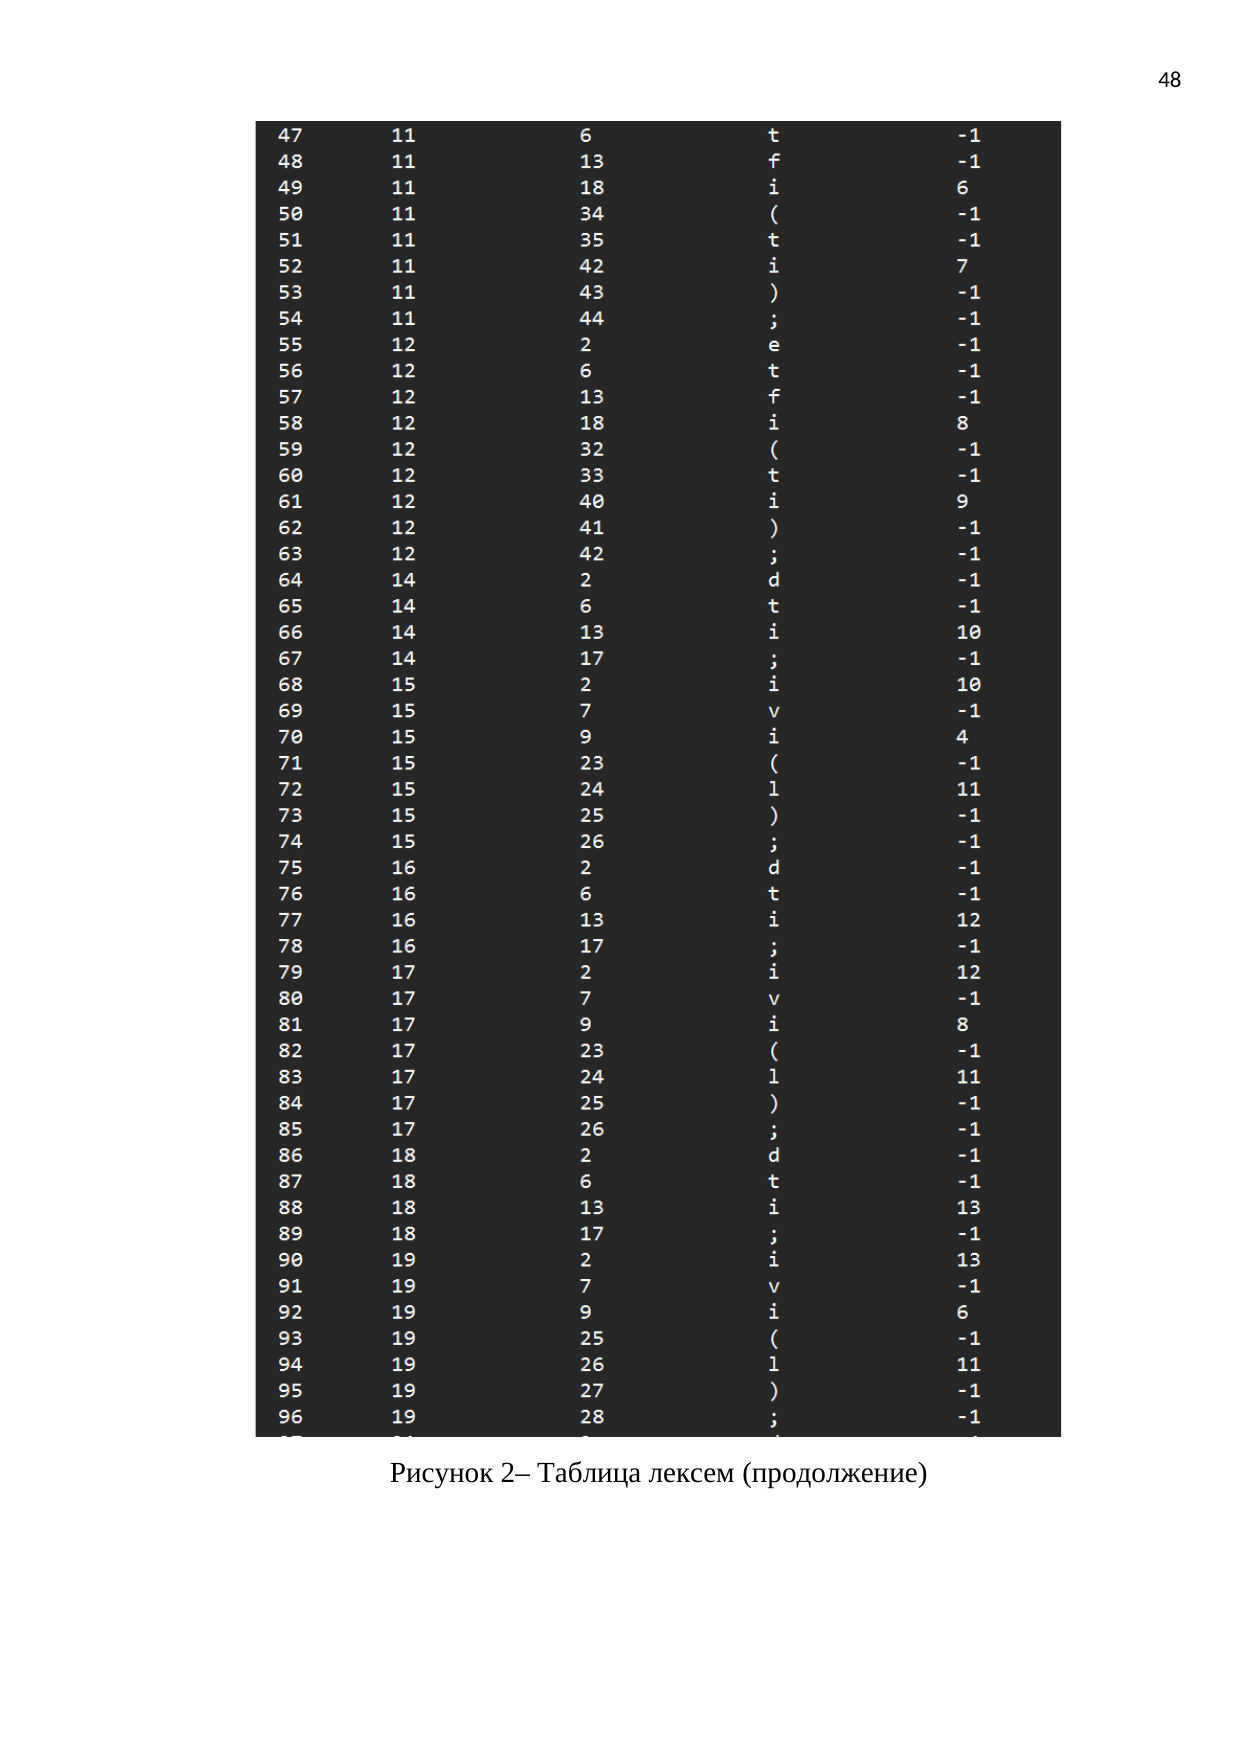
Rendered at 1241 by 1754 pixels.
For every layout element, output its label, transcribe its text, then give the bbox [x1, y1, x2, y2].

text Рисунок 2– Таблица лексем (продолжение) [136, 1456, 1181, 1489]
picture [255, 121, 1062, 1437]
